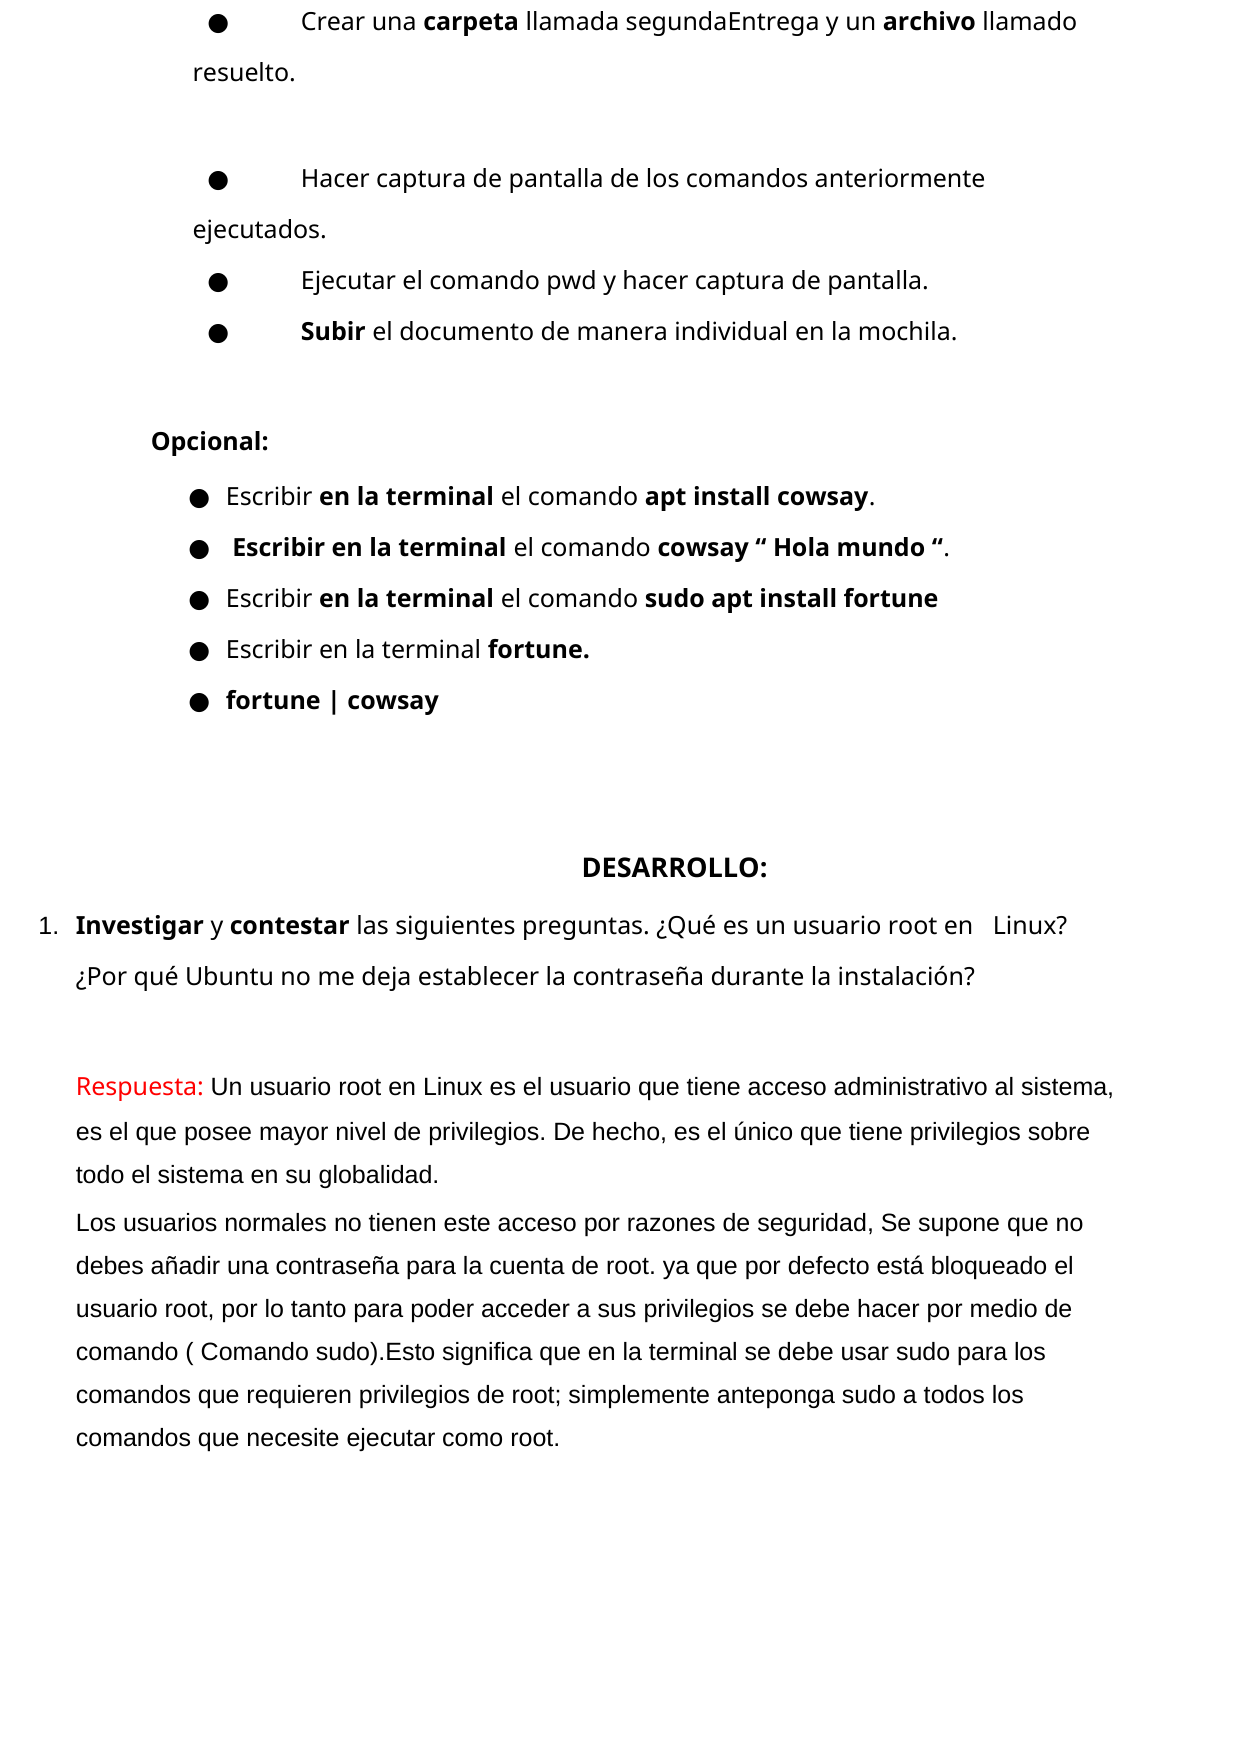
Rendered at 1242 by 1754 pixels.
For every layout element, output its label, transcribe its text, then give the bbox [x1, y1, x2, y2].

list Ejecutar el comando pwd y hacer captura de pantalla. [192, 262, 1123, 296]
list Subir el documento de manera individual en la mochila. [192, 313, 1123, 347]
text Los usuarios normales no tienen este acceso por razones de seguridad, Se supone que no debes añadir una contraseña para la cuenta de root. ya que por defecto está bloqueado el usuario root, por lo tanto para poder acceder a sus privilegios se debe hacer por medio de comando ( Comando sudo).Esto significa que en la terminal se debe usar sudo para los comandos que requieren privilegios de root; simplemente anteponga sudo a todos los comandos que necesite ejecutar como root. [76, 1208, 1123, 1452]
text Opcional: [1, 424, 1123, 458]
list Hacer captura de pantalla de los comandos anteriormente ejecutados. [192, 160, 1123, 245]
list Escribir en la terminal fortune. [188, 632, 1123, 666]
list Investigar y contestar las siguientes preguntas. ¿Qué es un usuario root en Linux? ¿Por qué Ubuntu no me deja establecer la contraseña durante la instalación? [38, 908, 1123, 993]
list Escribir en la terminal el comando apt install cowsay. [188, 479, 1123, 513]
list Escribir en la terminal el comando cowsay “ Hola mundo “. [188, 530, 1123, 564]
list Crear una carpeta llamada segundaEntrega y un archivo llamado resuelto. [192, 3, 1123, 88]
list Escribir en la terminal el comando sudo apt install fortune [188, 581, 1123, 615]
text DESARROLLO: [226, 848, 1123, 885]
text Respuesta: Un usuario root en Linux es el usuario que tiene acceso administrativo al sistema, es el que posee mayor nivel de privilegios. De hecho, es el único que tiene privilegios sobre todo el sistema en su globalidad. [76, 1069, 1123, 1189]
list fortune | cowsay [188, 683, 1123, 717]
